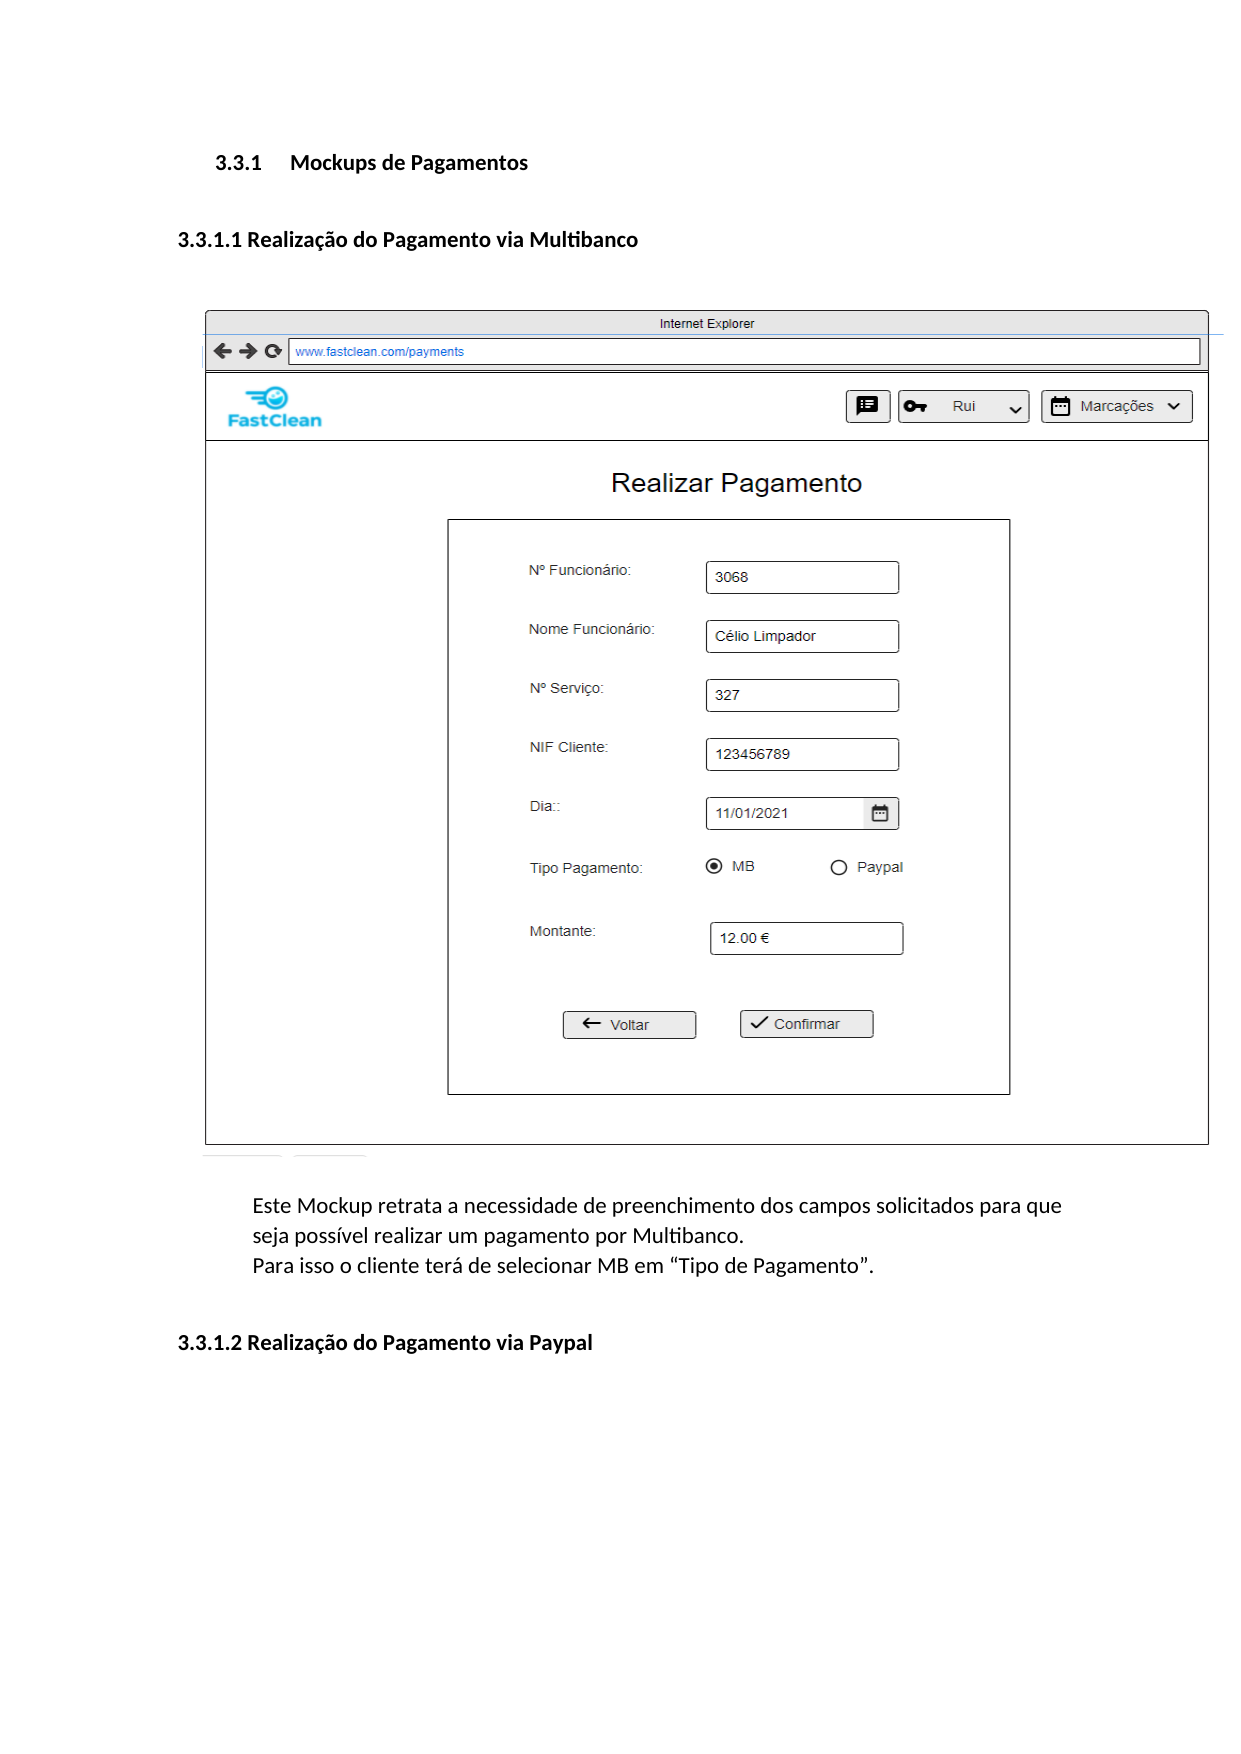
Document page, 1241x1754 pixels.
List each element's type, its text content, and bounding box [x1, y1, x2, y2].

list Mockups de Pagamentos [215, 148, 1063, 176]
picture [202, 300, 1224, 1157]
text 3.3.1.1 Realização do Pagamento via Multibanco [177, 225, 1063, 253]
text 3.3.1.2 Realização do Pagamento via Paypal [177, 1328, 1063, 1357]
list Este Mockup retrata a necessidade de preenchimento dos campos solicitados para que seja possível realizar um pagamento por Multibanco. [252, 1191, 1063, 1249]
list Para isso o cliente terá de selecionar MB em “Tipo de Pagamento”. [252, 1251, 1063, 1279]
